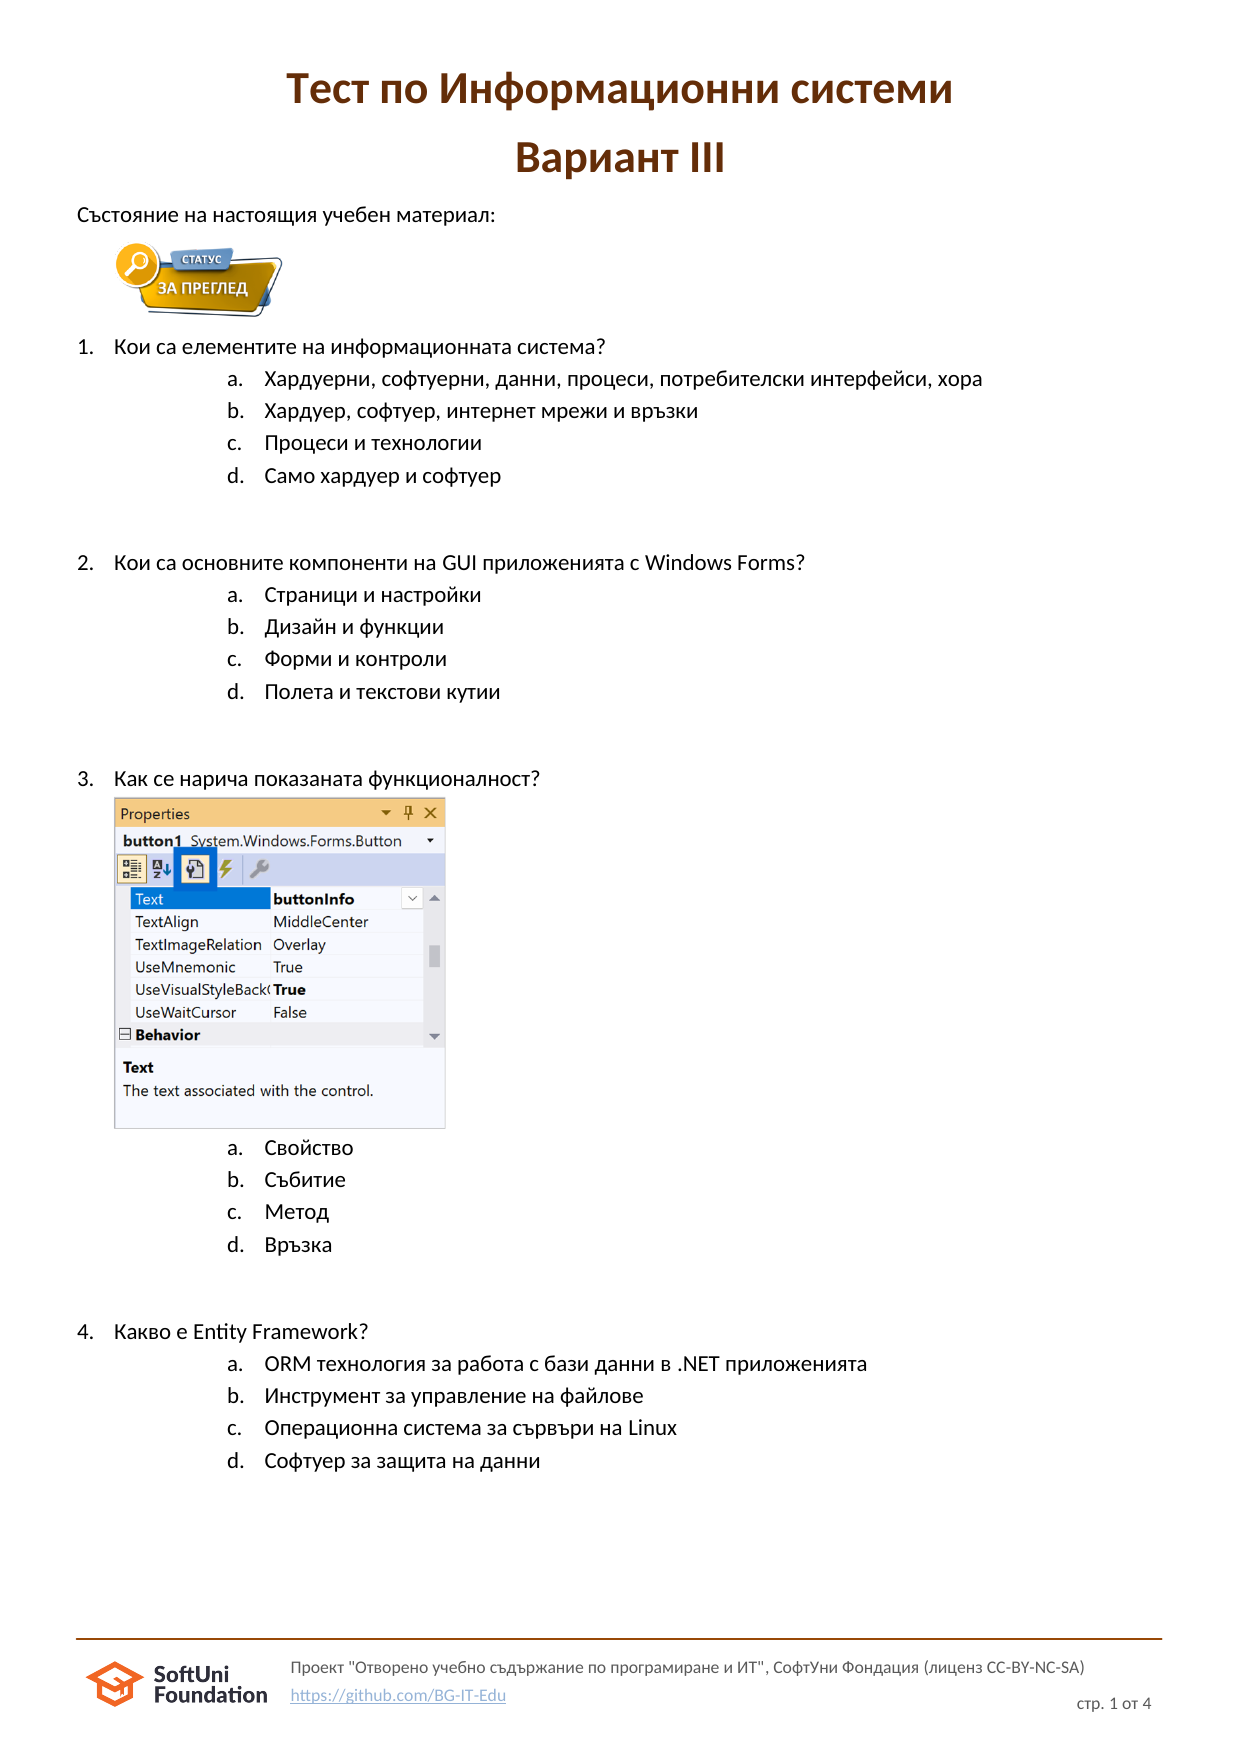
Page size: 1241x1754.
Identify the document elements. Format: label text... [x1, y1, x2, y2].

list Дизайн и функции [227, 612, 1163, 640]
list Свойство [227, 1133, 1163, 1161]
list Връзка [227, 1230, 1163, 1258]
list Полета и текстови кутии [227, 677, 1163, 705]
list Хардуерни, софтуерни, данни, процеси, потребителски интерфейси, хора [227, 364, 1163, 392]
list Метод [227, 1197, 1163, 1226]
list Инструмент за управление на файлове [227, 1381, 1163, 1409]
list Кои са елементите на информационната система? [77, 332, 1163, 360]
picture [85, 1661, 267, 1707]
list Кои са основните компоненти на GUI приложенията с Windows Forms? [77, 548, 1163, 576]
list ORM технология за работа с бази данни в .NET приложенията [227, 1349, 1163, 1377]
list Какво е Entity Framework? [77, 1317, 1163, 1345]
subtitle Тест по Информационни системи [77, 59, 1163, 115]
list Само хардуер и софтуер [227, 461, 1163, 489]
picture [113, 796, 446, 1129]
text Състояние на настоящия учебен материал: [77, 200, 1163, 228]
subtitle Вариант III [77, 127, 1163, 183]
list Страници и настройки [227, 580, 1163, 608]
list Операционна система за сървъри на Linux [227, 1413, 1163, 1442]
list Форми и контроли [227, 644, 1163, 673]
list Как се нарича показаната функционалност? [77, 764, 1163, 792]
list Процеси и технологии [227, 428, 1163, 457]
picture [113, 240, 283, 317]
list Софтуер за защита на данни [227, 1446, 1163, 1474]
list Събитие [227, 1165, 1163, 1193]
list Хардуер, софтуер, интернет мрежи и връзки [227, 396, 1163, 424]
